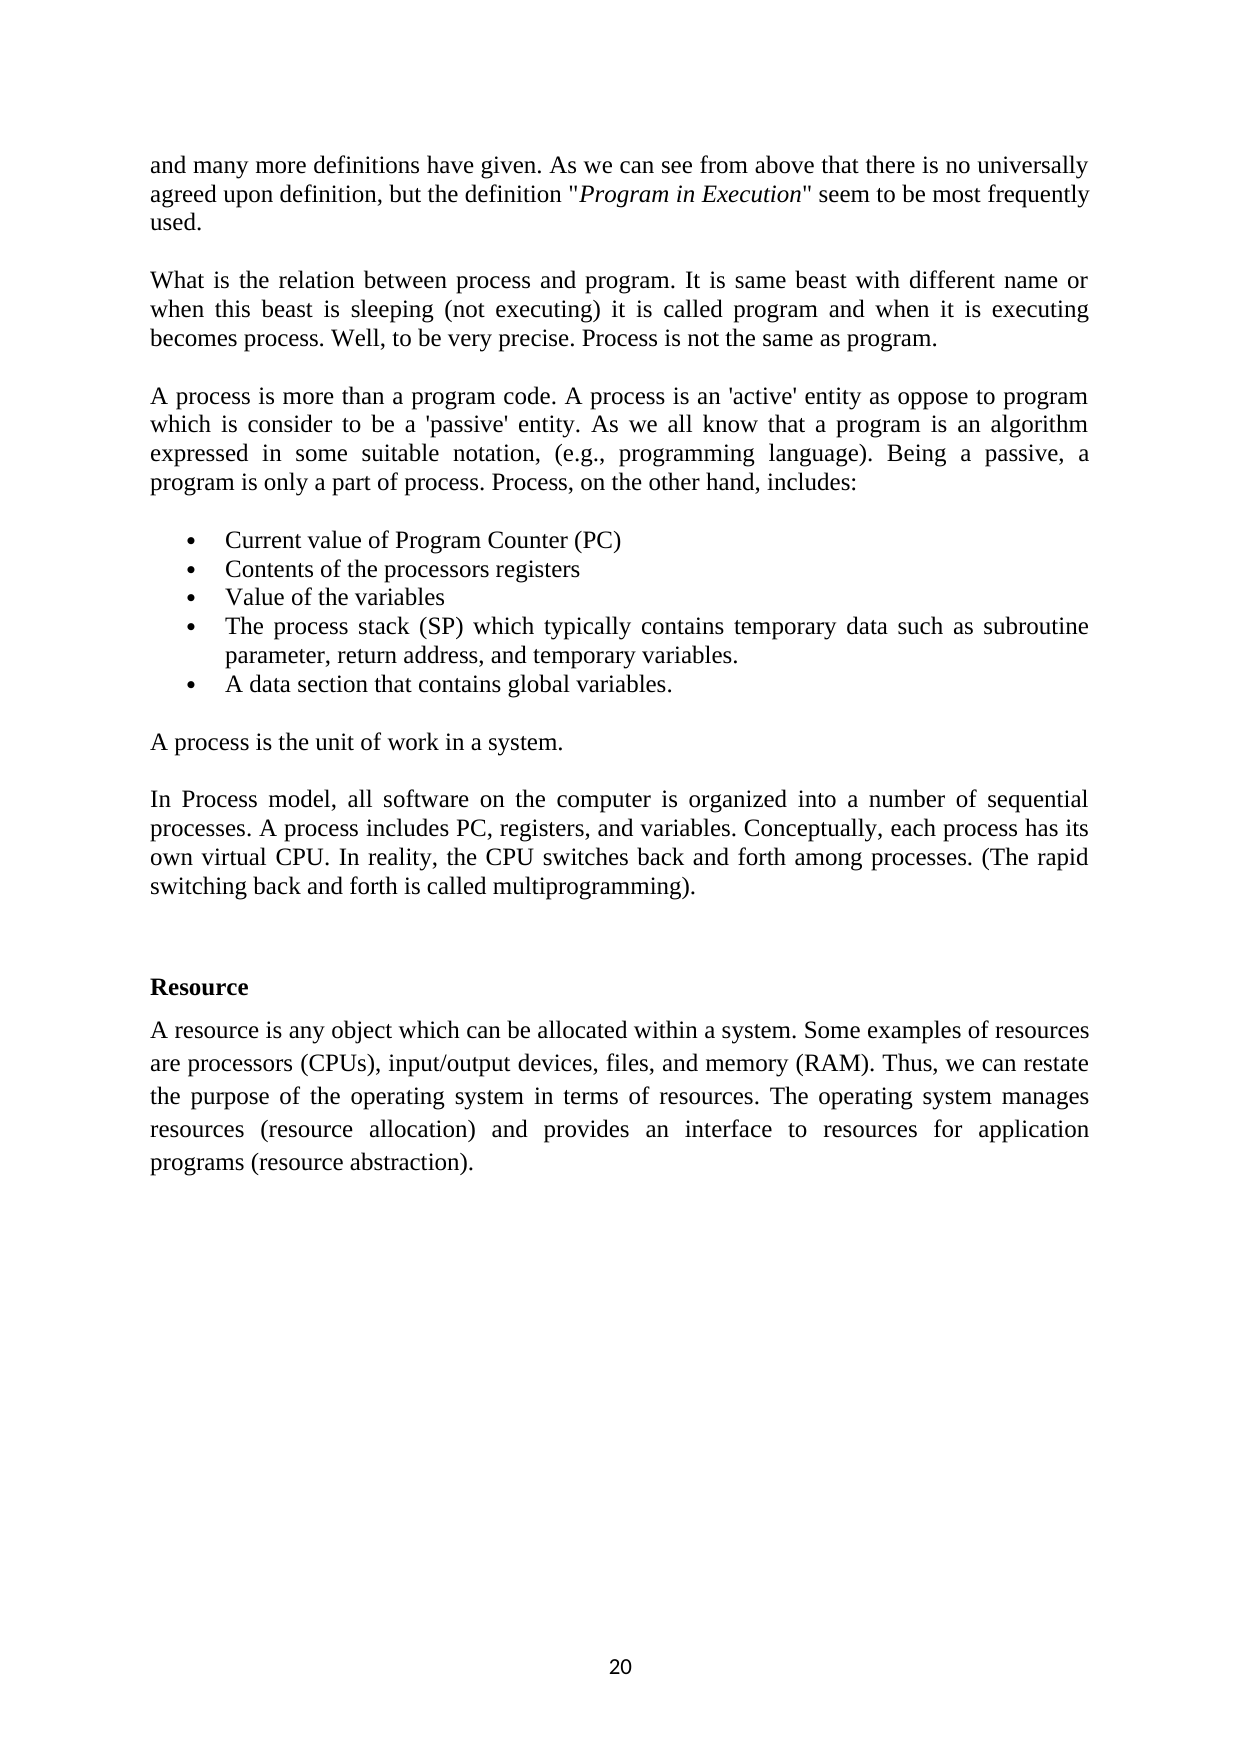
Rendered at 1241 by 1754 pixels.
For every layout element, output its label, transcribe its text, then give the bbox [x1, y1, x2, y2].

text Resource [150, 972, 1090, 1001]
list Current value of Program Counter (PC) [187, 525, 1090, 554]
text and many more definitions have given. As we can see from above that there is no universally agreed upon definition, but the definition "Program in Execution" seem to be most frequently used. [150, 150, 1090, 236]
list The process stack (SP) which typically contains temporary data such as subroutine parameter, return address, and temporary variables. [187, 611, 1090, 669]
list A data section that contains global variables. [187, 669, 1090, 697]
text A resource is any object which can be allocated within a system. Some examples of resources are processors (CPUs), input/output devices, files, and memory (RAM). Thus, we can restate the purpose of the operating system in terms of resources. The operating system manages resources (resource allocation) and provides an interface to resources for application programs (resource abstraction). [150, 1015, 1090, 1176]
text A process is the unit of work in a system. [150, 727, 1090, 755]
list Contents of the processors registers [187, 554, 1090, 582]
list Value of the variables [187, 582, 1090, 611]
text In Process model, all software on the computer is organized into a number of sequential processes. A process includes PC, registers, and variables. Conceptually, each process has its own virtual CPU. In reality, the CPU switches back and forth among processes. (The rapid switching back and forth is called multiprogramming). [150, 784, 1090, 899]
text What is the relation between process and program. It is same beast with different name or when this beast is sleeping (not executing) it is called program and when it is executing becomes process. Well, to be very precise. Process is not the same as program. [150, 265, 1090, 352]
text A process is more than a program code. A process is an 'active' entity as oppose to program which is consider to be a 'passive' entity. As we all know that a program is an algorithm expressed in some suitable notation, (e.g., programming language). Being a passive, a program is only a part of process. Process, on the other hand, includes: [150, 381, 1090, 496]
